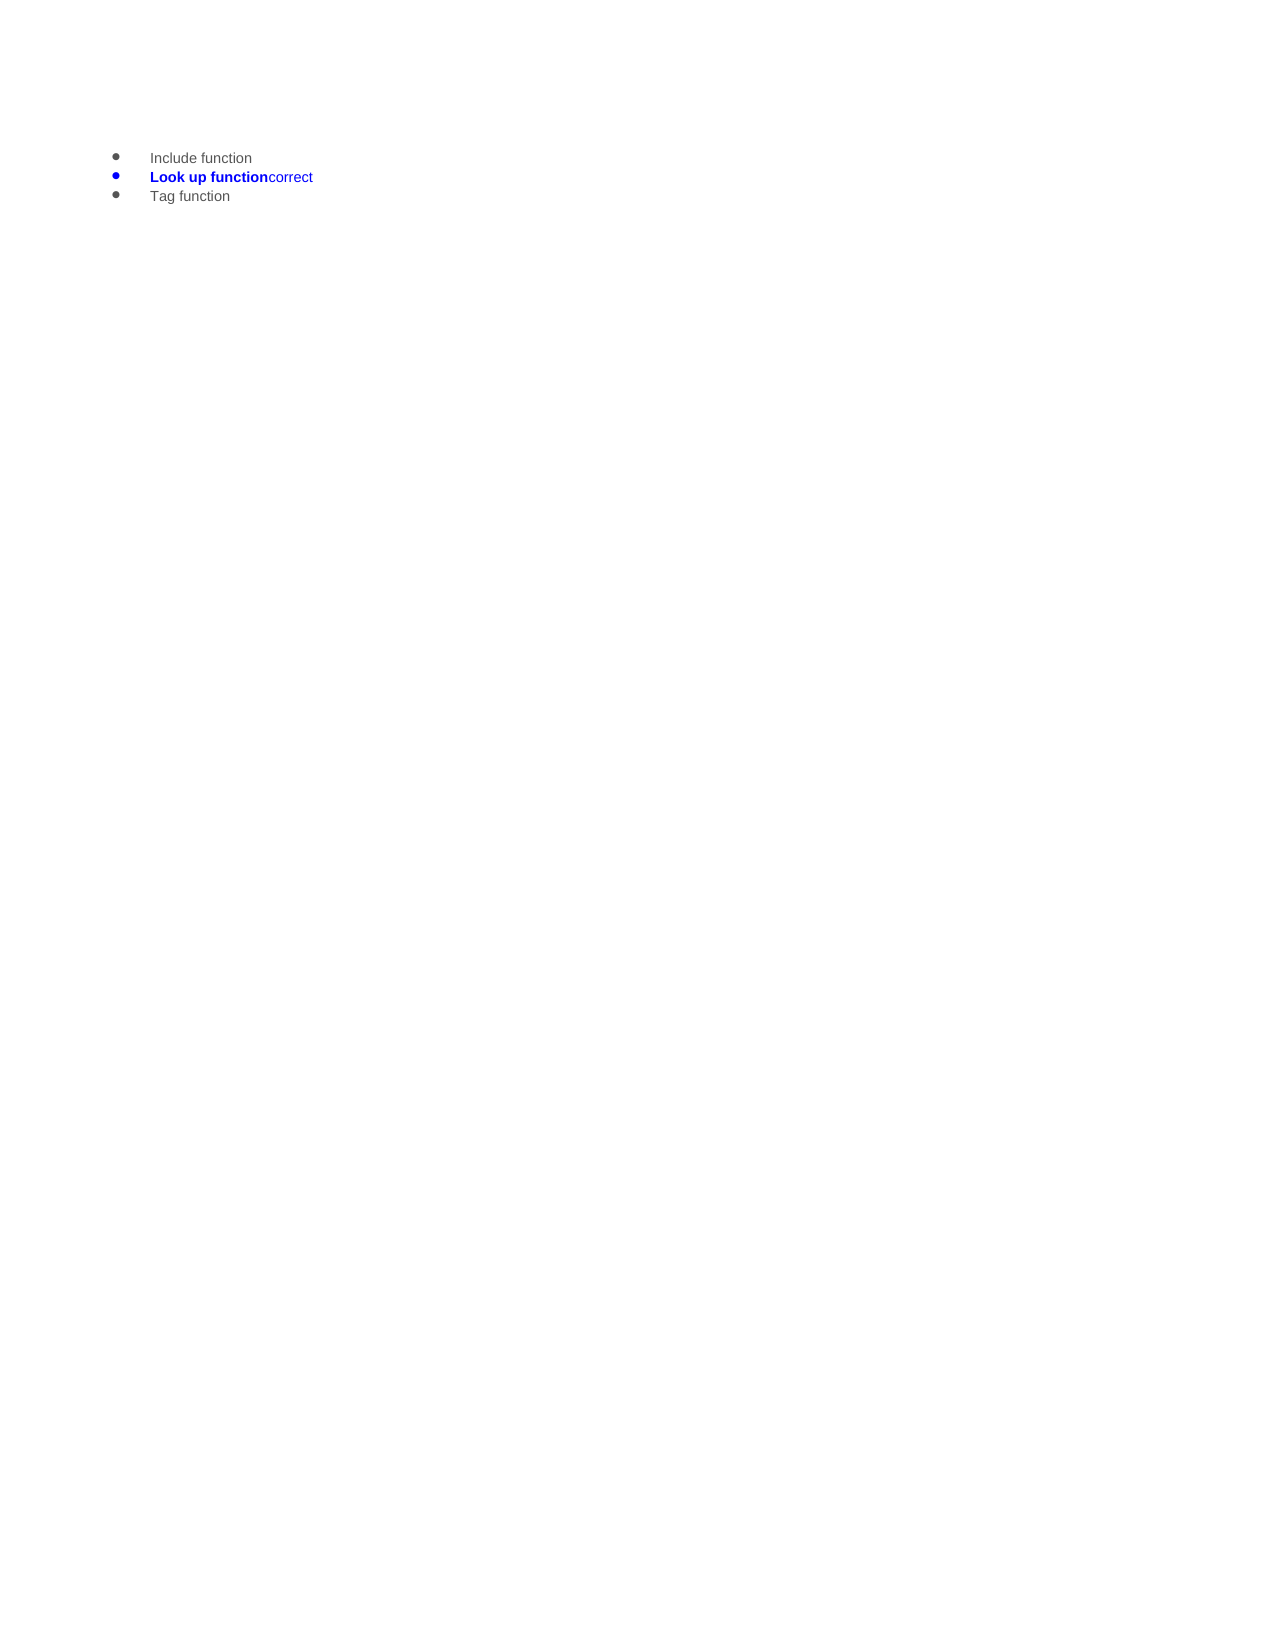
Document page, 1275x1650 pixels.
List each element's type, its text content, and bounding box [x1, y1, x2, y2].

list Tag function [112, 188, 1125, 207]
list Include function [112, 150, 1125, 169]
list Look up functioncorrect [112, 169, 1125, 188]
